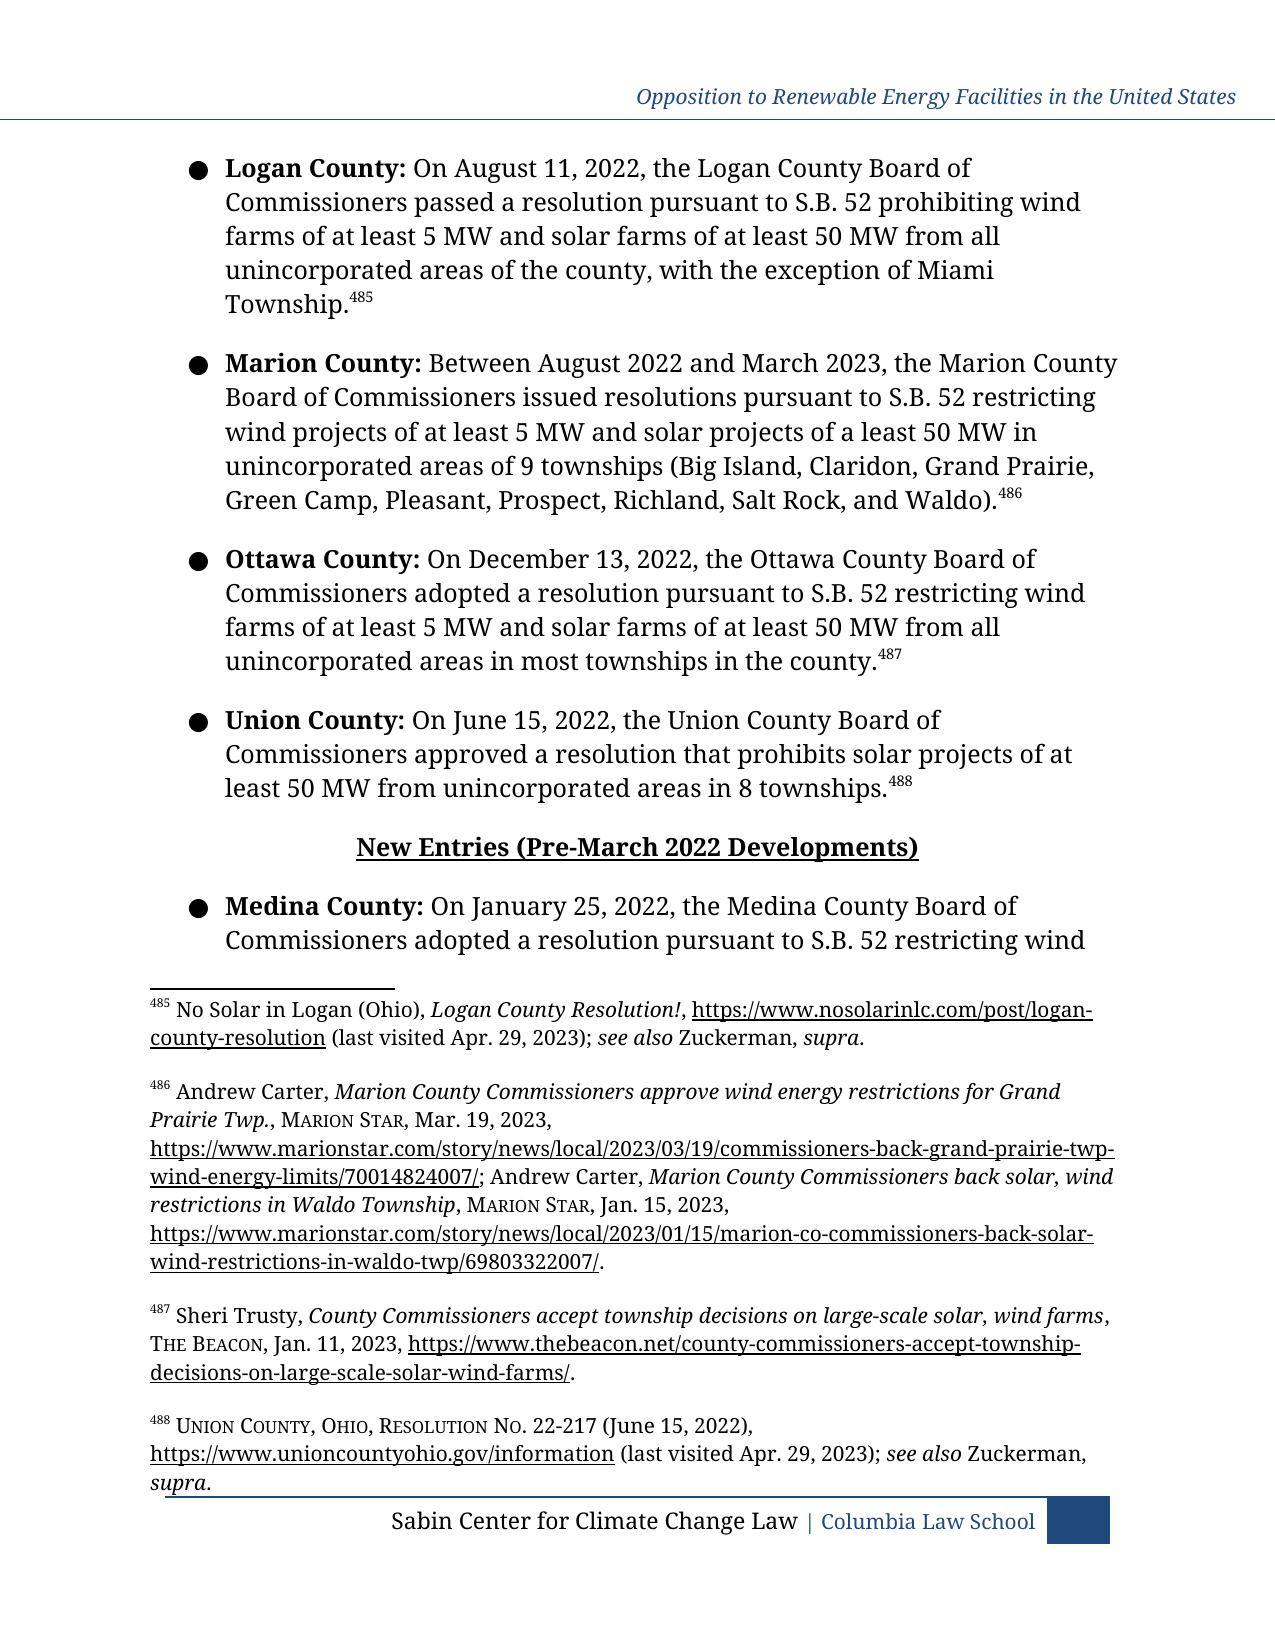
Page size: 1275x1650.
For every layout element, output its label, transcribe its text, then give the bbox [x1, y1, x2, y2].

subtitle New Entries (Pre-March 2022 Developments) [150, 830, 1125, 864]
list Ottawa County: On December 13, 2022, the Ottawa County Board of Commissioners adopted a resolution pursuant to S.B. 52 restricting wind farms of at least 5 MW and solar farms of at least 50 MW from all unincorporated areas in most townships in the county. [187, 541, 1125, 678]
list Medina County: On January 25, 2022, the Medina County Board of Commissioners adopted a resolution pursuant to S.B. 52 restricting wind farms of at least 5 MW and solar farms of at least 50 MW in all unincorporated areas of the county. The resolution contains a provision, however, outlining how applicants may submit a request to the Board of County Commissioners to remove a proposed site from the excluded area. [187, 889, 1125, 957]
list Union County: On June 15, 2022, the Union County Board of Commissioners approved a resolution that prohibits solar projects of at least 50 MW from unincorporated areas in 8 townships. [187, 703, 1125, 805]
list Marion County: Between August 2022 and March 2023, the Marion County Board of Commissioners issued resolutions pursuant to S.B. 52 restricting wind projects of at least 5 MW and solar projects of a least 50 MW in unincorporated areas of 9 townships (Big Island, Claridon, Grand Prairie, Green Camp, Pleasant, Prospect, Richland, Salt Rock, and Waldo). [187, 346, 1125, 516]
list Logan County: On August 11, 2022, the Logan County Board of Commissioners passed a resolution pursuant to S.B. 52 prohibiting wind farms of at least 5 MW and solar farms of at least 50 MW from all unincorporated areas of the county, with the exception of Miami Township. [187, 151, 1125, 321]
